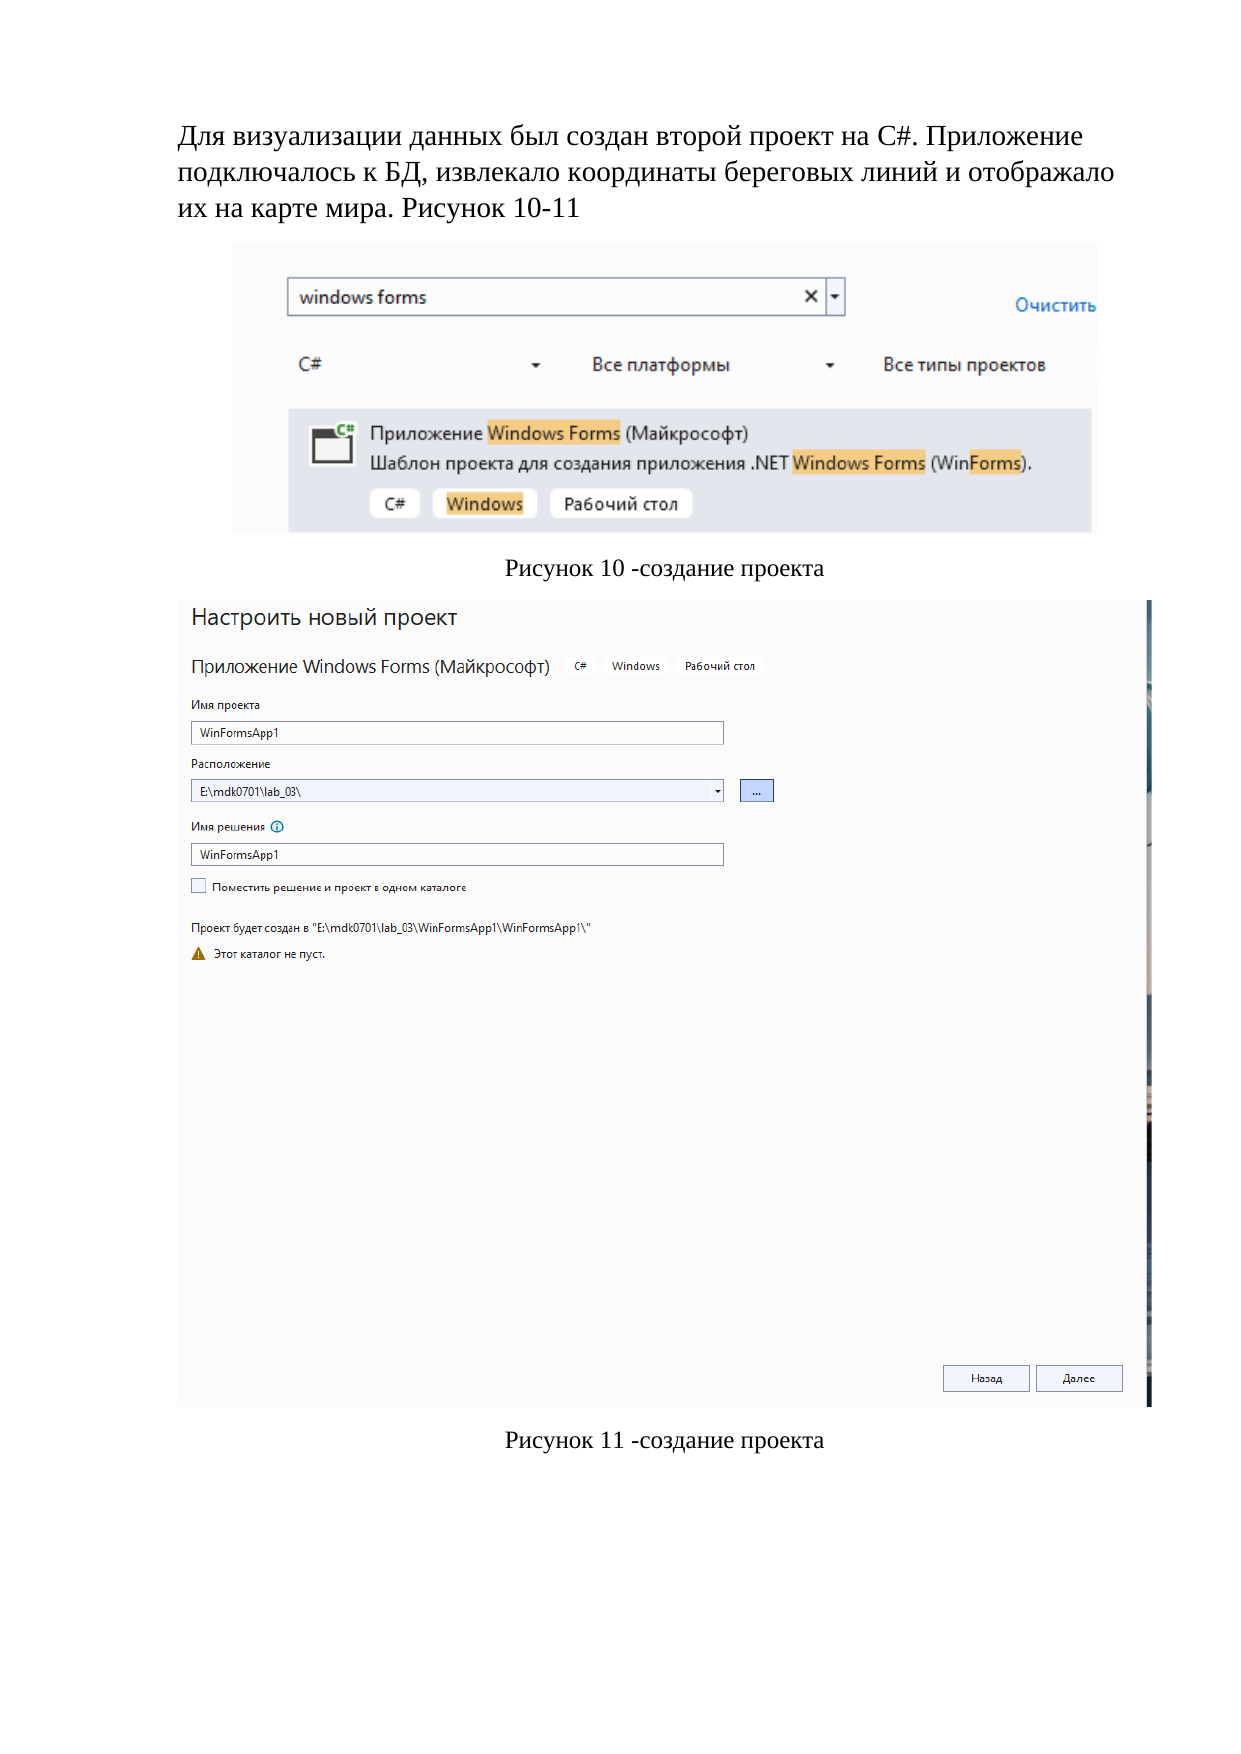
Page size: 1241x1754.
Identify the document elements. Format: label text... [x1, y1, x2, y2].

text Рисунок 11 -создание проекта [177, 1426, 1152, 1454]
picture [231, 243, 1098, 534]
picture [177, 600, 1152, 1407]
text Рисунок 10 -создание проекта [177, 553, 1152, 581]
text Для визуализации данных был создан второй проект на C#. Приложение подключалось к БД, извлекало координаты береговых линий и отображало их на карте мира. Рисунок 10-11 [177, 118, 1152, 224]
